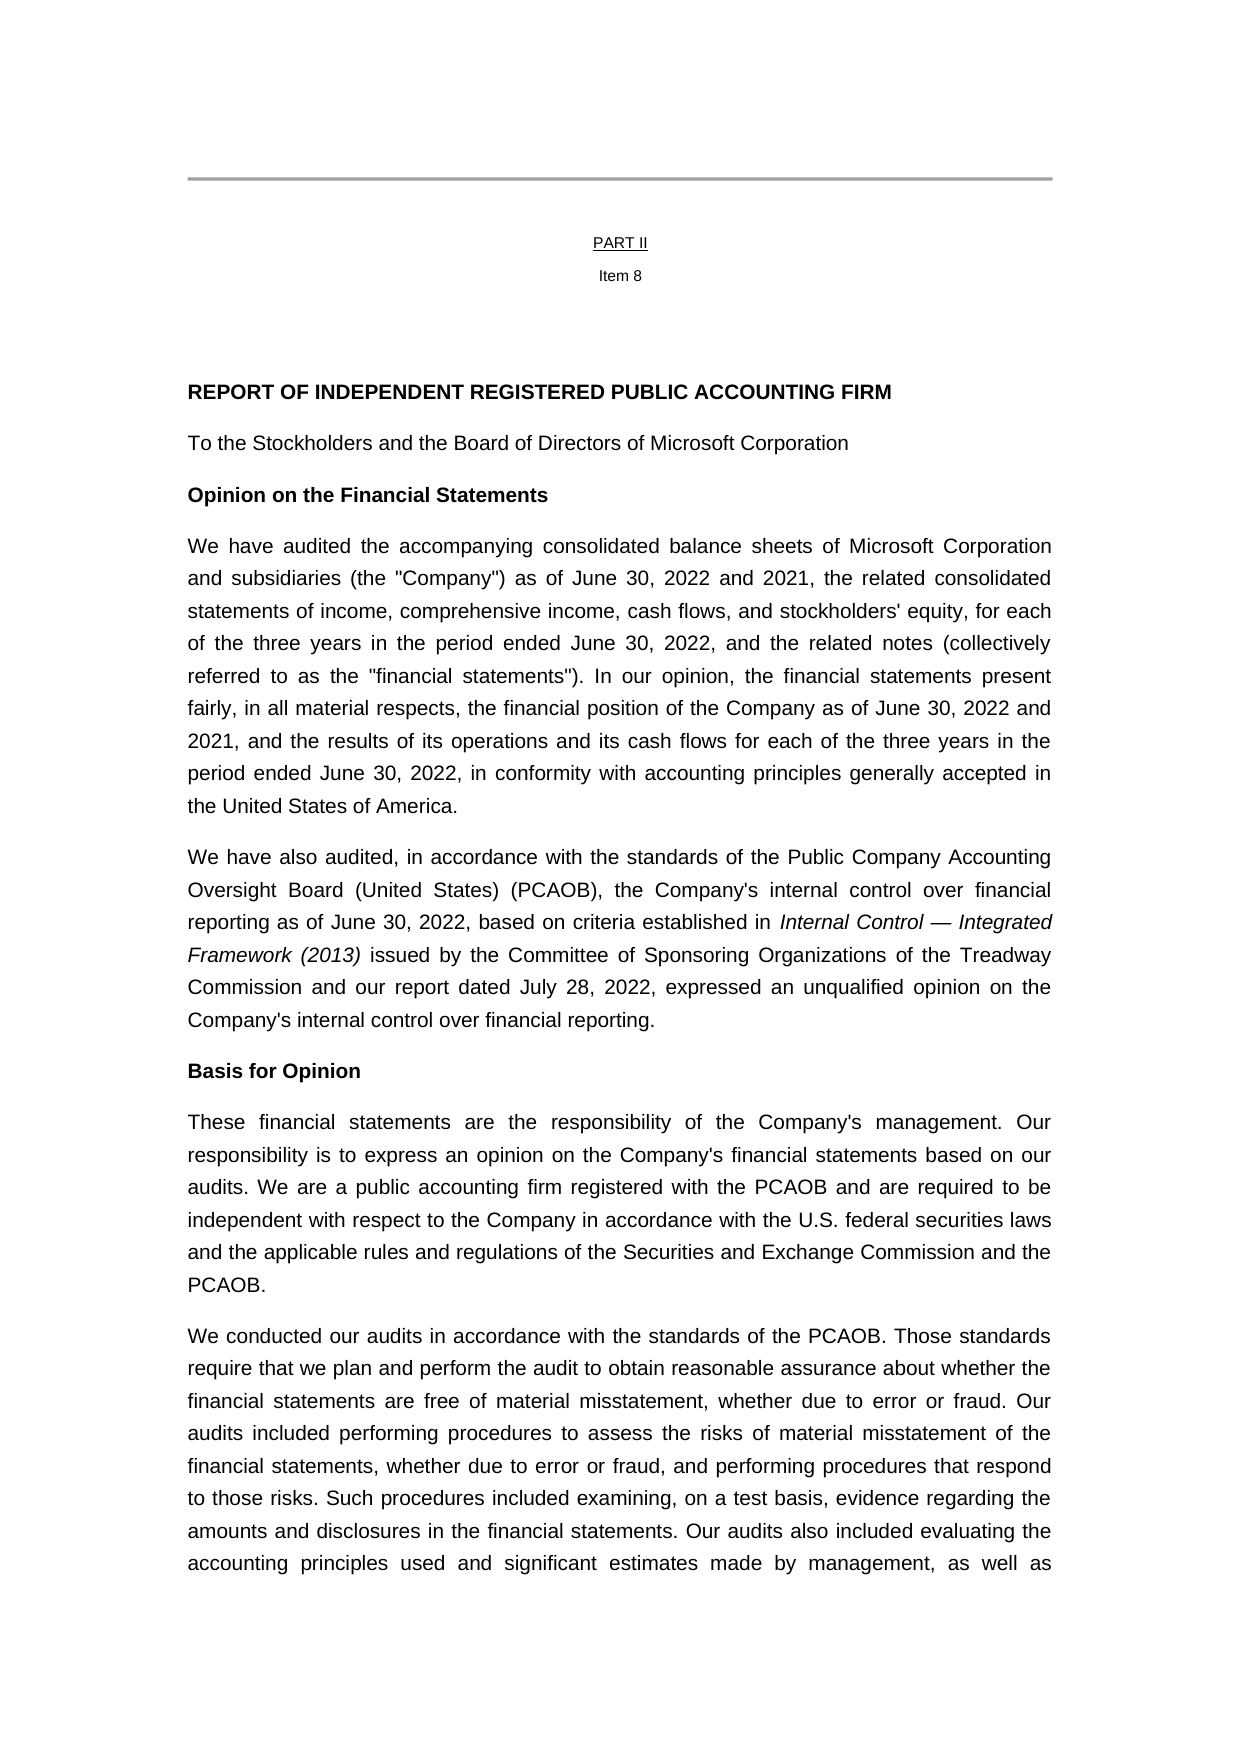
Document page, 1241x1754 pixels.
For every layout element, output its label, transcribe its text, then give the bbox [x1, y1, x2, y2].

text These financial statements are the responsibility of the Company's management. Our responsibility is to express an opinion on the Company's financial statements based on our audits. We are a public accounting firm registered with the PCAOB and are required to be independent with respect to the Company in accordance with the U.S. federal securities laws and the applicable rules and regulations of the Securities and Exchange Commission and the PCAOB. [187, 1106, 1053, 1301]
text REPORT OF INDEPENDENT REGISTERED PUBLIC ACCOUNTING FIRM [187, 376, 1053, 408]
text Opinion on the Financial Statements [187, 478, 1053, 511]
text To the Stockholders and the Board of Directors of Microsoft Corporation [187, 427, 1053, 459]
text We have audited the accompanying consolidated balance sheets of Microsoft Corporation and subsidiaries (the "Company") as of June 30, 2022 and 2021, the related consolidated statements of income, comprehensive income, cash flows, and stockholders' equity, for each of the three years in the period ended June 30, 2022, and the related notes (collectively referred to as the "financial statements"). In our opinion, the financial statements present fairly, in all material respects, the financial position of the Company as of June 30, 2022 and 2021, and the results of its operations and its cash flows for each of the three years in the period ended June 30, 2022, in conformity with accounting principles generally accepted in the United States of America. [187, 529, 1053, 822]
text Item 8 [187, 259, 1053, 292]
text PART II [187, 227, 1053, 259]
text We have also audited, in accordance with the standards of the Public Company Accounting Oversight Board (United States) (PCAOB), the Company's internal control over financial reporting as of June 30, 2022, based on criteria established in Internal Control — Integrated Framework (2013) issued by the Committee of Sponsoring Organizations of the Treadway Commission and our report dated July 28, 2022, expressed an unqualified opinion on the Company's internal control over financial reporting. [187, 841, 1053, 1036]
text Basis for Opinion [187, 1054, 1053, 1087]
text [187, 1319, 1053, 1579]
